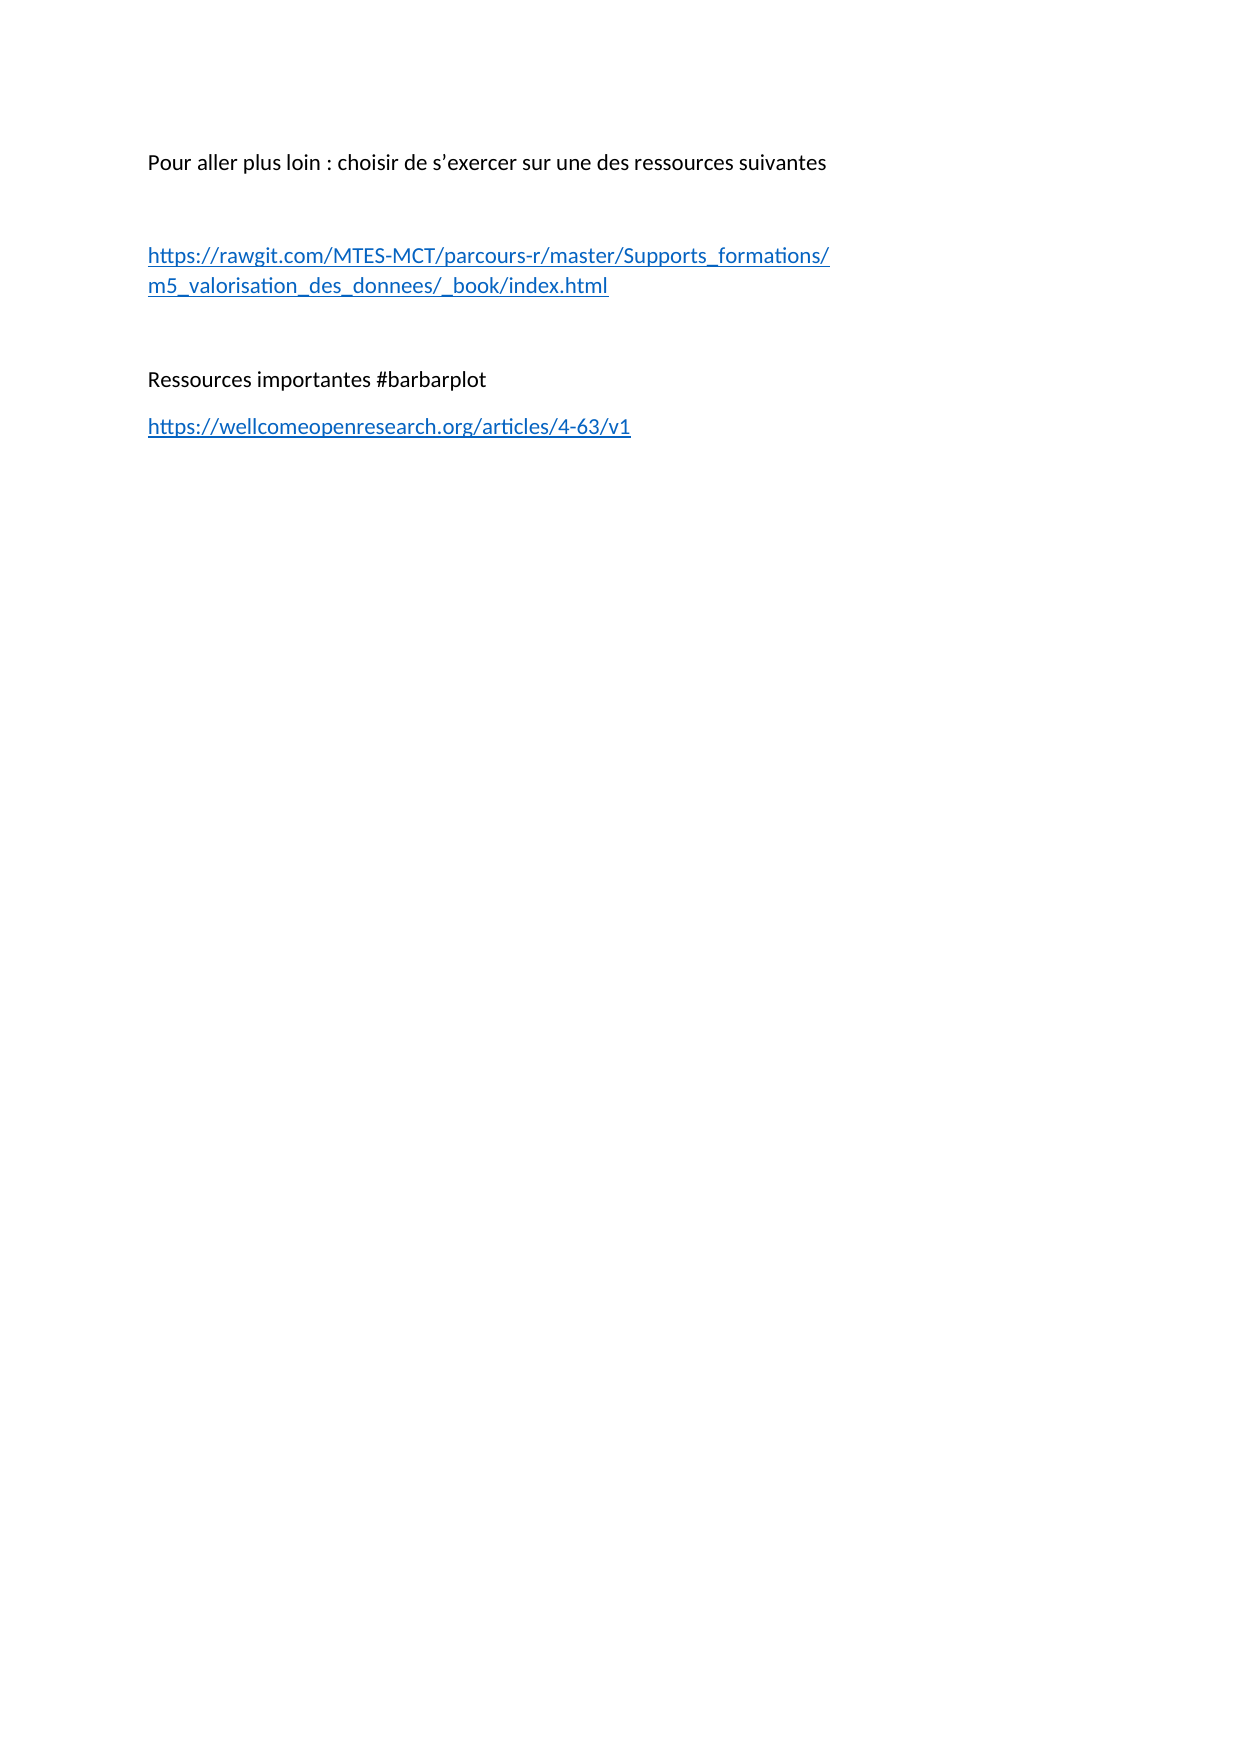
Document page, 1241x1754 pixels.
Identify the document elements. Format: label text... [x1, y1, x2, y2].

text https://rawgit.com/MTES-MCT/parcours-r/master/Supports_formations/m5_valorisation_des_donnees/_book/index.html [148, 241, 1093, 299]
text Ressources importantes #barbarplot [148, 365, 1093, 393]
text Pour aller plus loin : choisir de s’exercer sur une des ressources suivantes [148, 148, 1093, 176]
text https://wellcomeopenresearch.org/articles/4-63/v1 [148, 412, 1093, 440]
